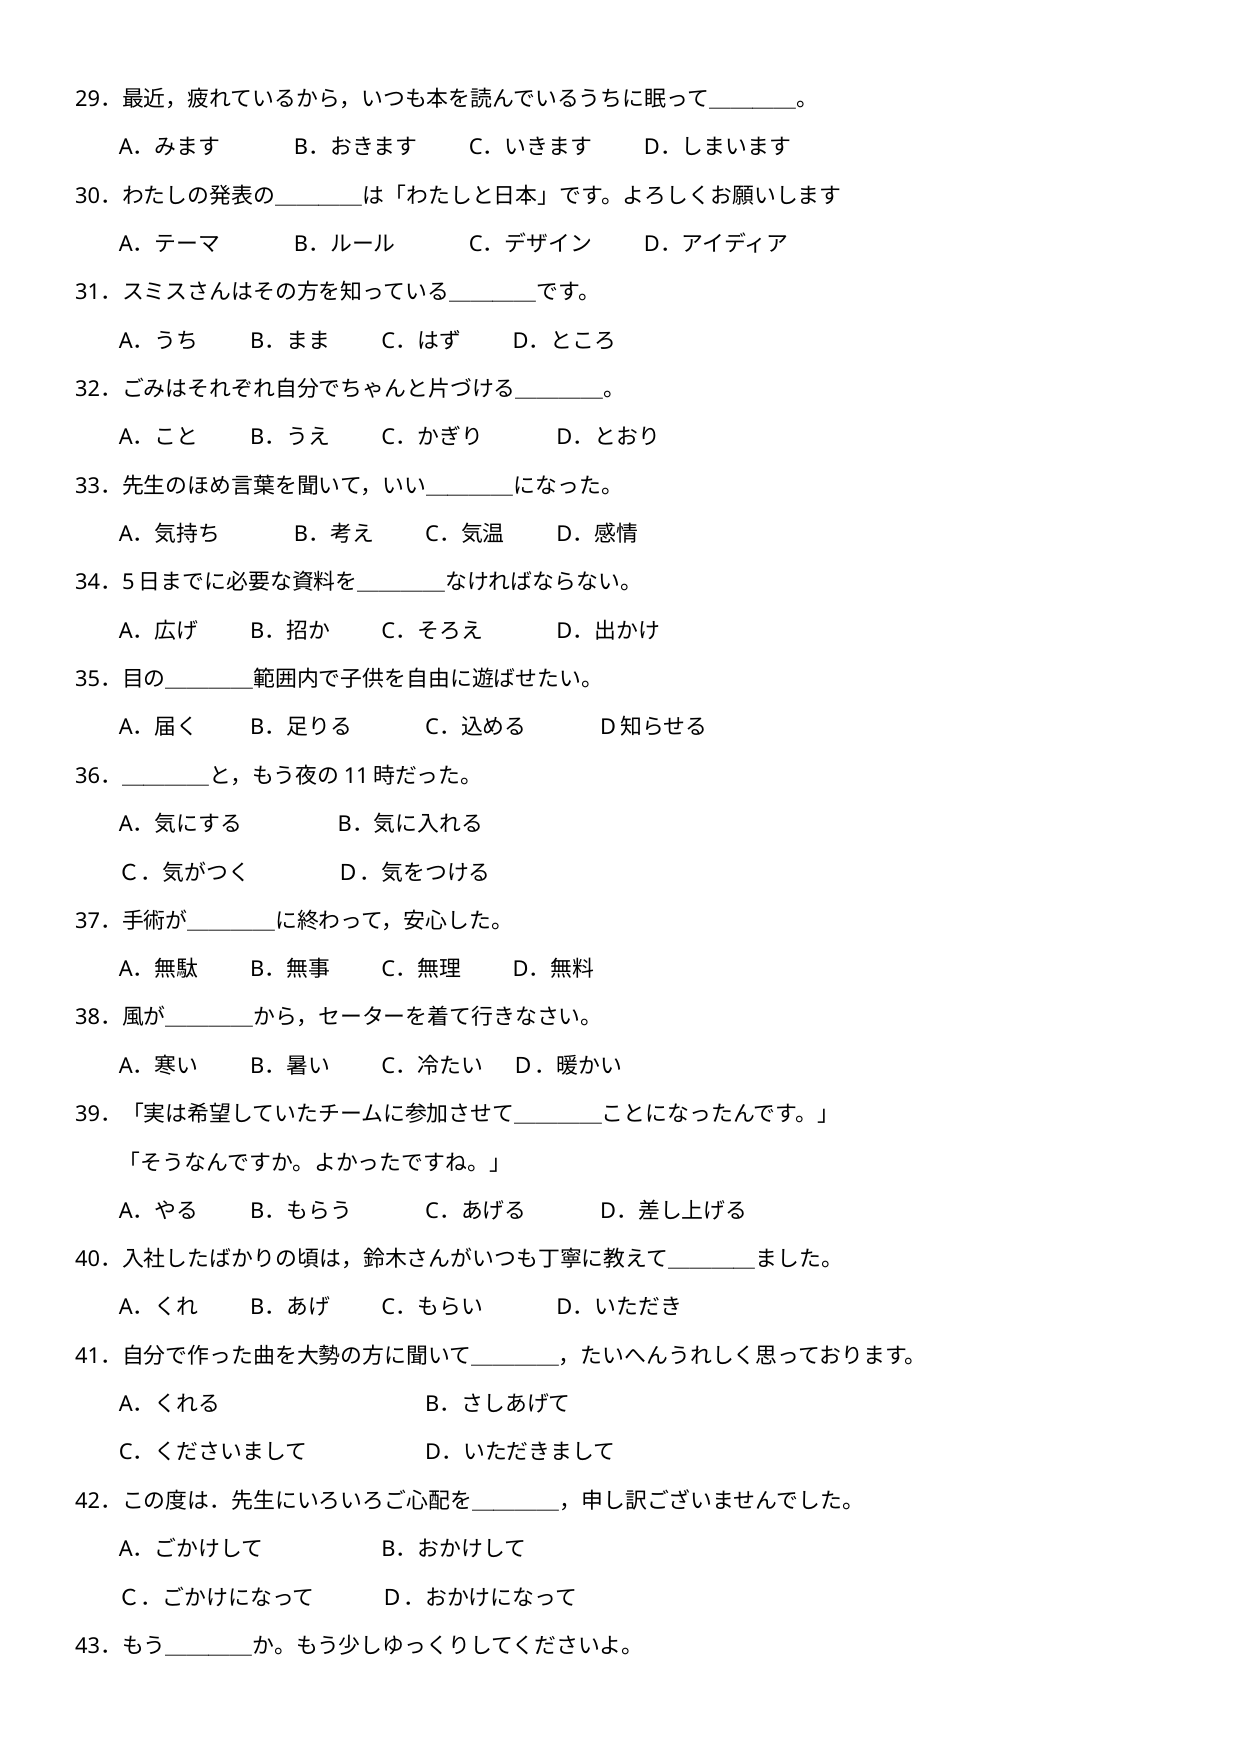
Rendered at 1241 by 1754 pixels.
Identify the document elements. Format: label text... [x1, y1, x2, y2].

text C．くださいまして D．いただきまして [75, 1434, 1165, 1467]
text A．くれ B．あげ C．もらい D．いただき [75, 1289, 1165, 1322]
text 43．もう＿＿＿＿か。もう少しゆっくりしてくださいよ。 [75, 1627, 1165, 1660]
text A．うち B．まま C．はず D．ところ [75, 322, 1165, 355]
text 34．5日までに必要な資料を＿＿＿＿なければならない。 [75, 564, 1165, 597]
text Ｃ．気がつく Ｄ．気をつける [75, 854, 1165, 887]
text 「そうなんですか。よかったですね。」 [75, 1144, 1165, 1177]
text 30．わたしの発表の＿＿＿＿は「わたしと日本」です。よろしくお願いします [75, 177, 1165, 210]
text 39．「実は希望していたチームに参加させて＿＿＿＿ことになったんです。」 [75, 1096, 1165, 1128]
text A．テーマ B．ルール C．デザイン D．アイディア [75, 226, 1165, 258]
text 31．スミスさんはその方を知っている＿＿＿＿です。 [75, 274, 1165, 307]
text 38．風が＿＿＿＿から，セーターを着て行きなさい。 [75, 999, 1165, 1032]
text 29．最近，疲れているから，いつも本を読んでいるうちに眠って＿＿＿＿。 [75, 81, 1165, 113]
text A．ごかけして B．おかけして [75, 1531, 1165, 1563]
text A．無駄 B．無事 C．無理 D．無料 [75, 951, 1165, 983]
text 42．この度は．先生にいろいろご心配を＿＿＿＿，申し訳ございませんでした。 [75, 1482, 1165, 1515]
text 37．手術が＿＿＿＿に終わって，安心した。 [75, 902, 1165, 935]
text 33．先生のほめ言葉を聞いて，いい＿＿＿＿になった。 [75, 467, 1165, 500]
text A．くれる B．さしあげて [75, 1386, 1165, 1418]
text 35．目の＿＿＿＿範囲内で子供を自由に遊ばせたい。 [75, 661, 1165, 693]
text 40．入社したばかりの頃は，鈴木さんがいつも丁寧に教えて＿＿＿＿ました。 [75, 1241, 1165, 1273]
text A．みます B．おきます C．いきます D．しまいます [75, 129, 1165, 162]
text A．気持ち B．考え C．気温 D．感情 [75, 516, 1165, 548]
text 32．ごみはそれぞれ自分でちゃんと片づける＿＿＿＿。 [75, 371, 1165, 403]
text 41．自分で作った曲を大勢の方に聞いて＿＿＿＿，たいへんうれしく思っております。 [75, 1337, 1165, 1370]
text Ｃ．ごかけになって Ｄ．おかけになって [75, 1579, 1165, 1612]
text A．気にする B．気に入れる [75, 806, 1165, 838]
text A．広げ B．招か C．そろえ D．出かけ [75, 612, 1165, 645]
text A．届く B．足りる C．込める D知らせる [75, 709, 1165, 742]
text 36．＿＿＿＿と，もう夜の11時だった。 [75, 757, 1165, 790]
text A．こと B．うえ C．かぎり D．とおり [75, 419, 1165, 452]
text A．寒い B．暑い C．冷たい Ｄ．暖かい [75, 1047, 1165, 1080]
text A．やる B．もらう C．あげる D．差し上げる [75, 1192, 1165, 1225]
